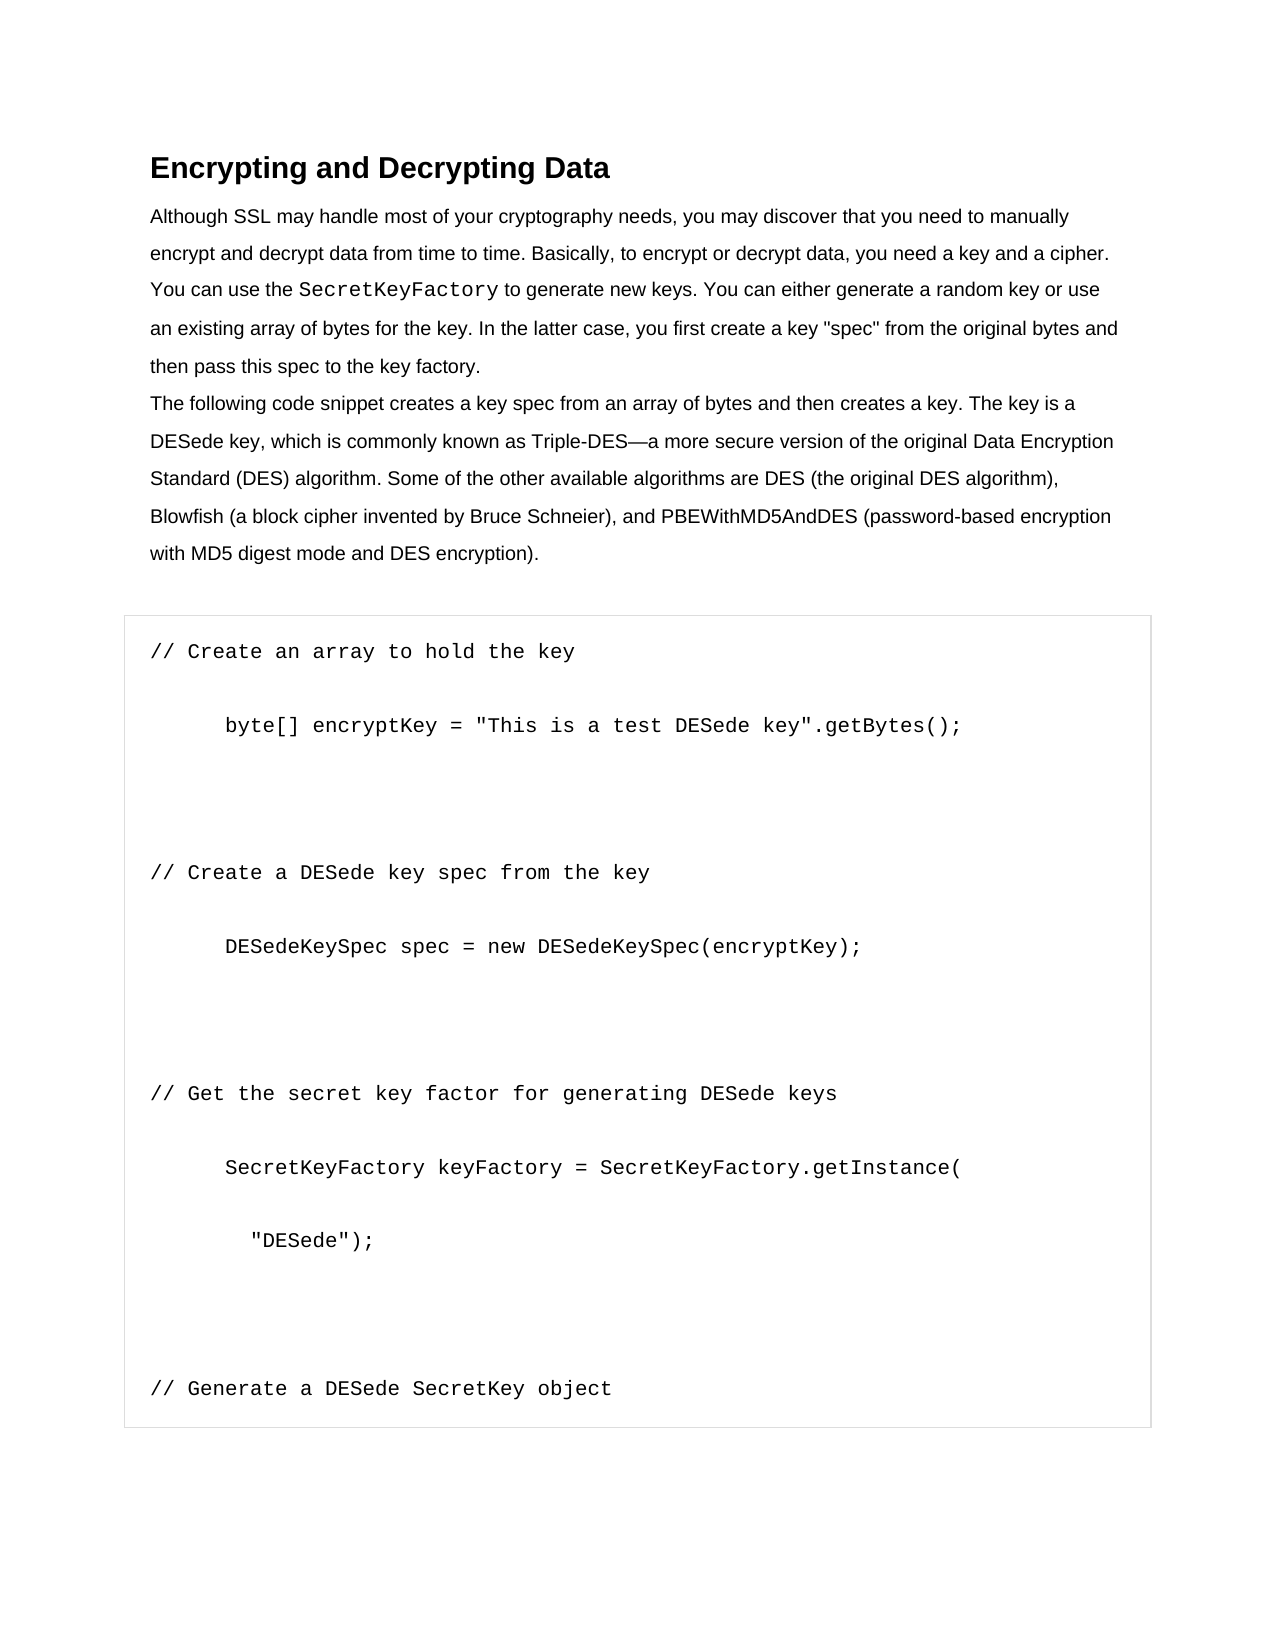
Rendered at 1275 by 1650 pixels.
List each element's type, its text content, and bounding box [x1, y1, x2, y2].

text Encrypting and Decrypting Data [150, 150, 1125, 185]
text byte[] encryptKey = "This is a test DESede key".getBytes(); [125, 688, 1150, 739]
text // Generate a DESede SecretKey object [125, 1351, 1150, 1427]
text Although SSL may handle most of your cryptography needs, you may discover that you need to manually encrypt and decrypt data from time to time. Basically, to encrypt or decrypt data, you need a key and a cipher. You can use the SecretKeyFactory to generate new keys. You can either generate a random key or use an existing array of bytes for the key. In the latter case, you first create a key "spec" from the original bytes and then pass this spec to the key factory. [150, 190, 1125, 377]
text The following code snippet creates a key spec from an array of bytes and then creates a key. The key is a DESede key, which is commonly known as Triple-DES—a more secure version of the original Data Encryption Standard (DES) algorithm. Some of the other available algorithms are DES (the original DES algorithm), Blowfish (a block cipher invented by Bruce Schneier), and PBEWithMD5AndDES (password-based encryption with MD5 digest mode and DES encryption). [150, 377, 1125, 565]
text // Create a DESede key spec from the key [125, 836, 1150, 886]
text SecretKeyFactory keyFactory = SecretKeyFactory.getInstance( [125, 1130, 1150, 1181]
text DESedeKeySpec spec = new DESedeKeySpec(encryptKey); [125, 909, 1150, 959]
text "DESede"); [125, 1204, 1150, 1254]
text // Create an array to hold the key [125, 616, 1150, 665]
text // Get the secret key factor for generating DESede keys [125, 1057, 1150, 1107]
